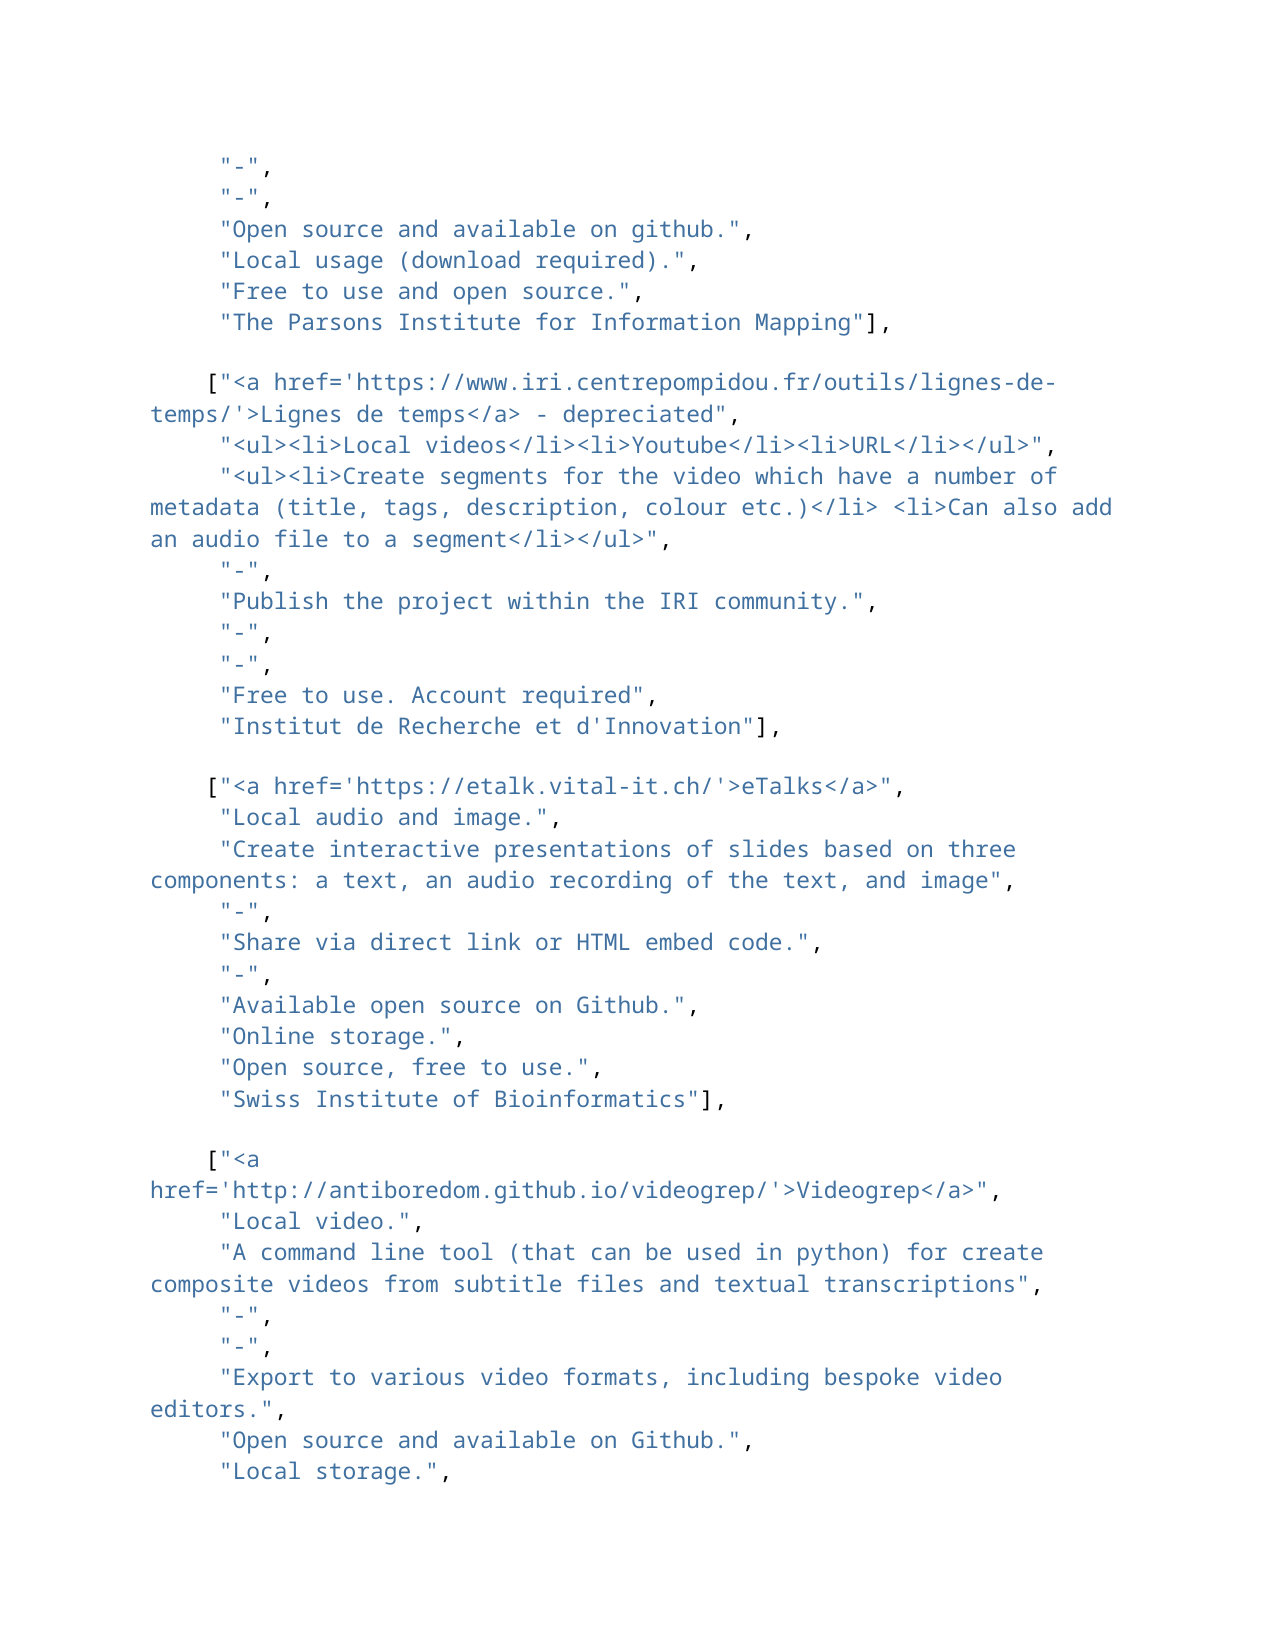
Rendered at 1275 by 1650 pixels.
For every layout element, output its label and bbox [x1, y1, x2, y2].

text [150, 150, 1125, 1486]
